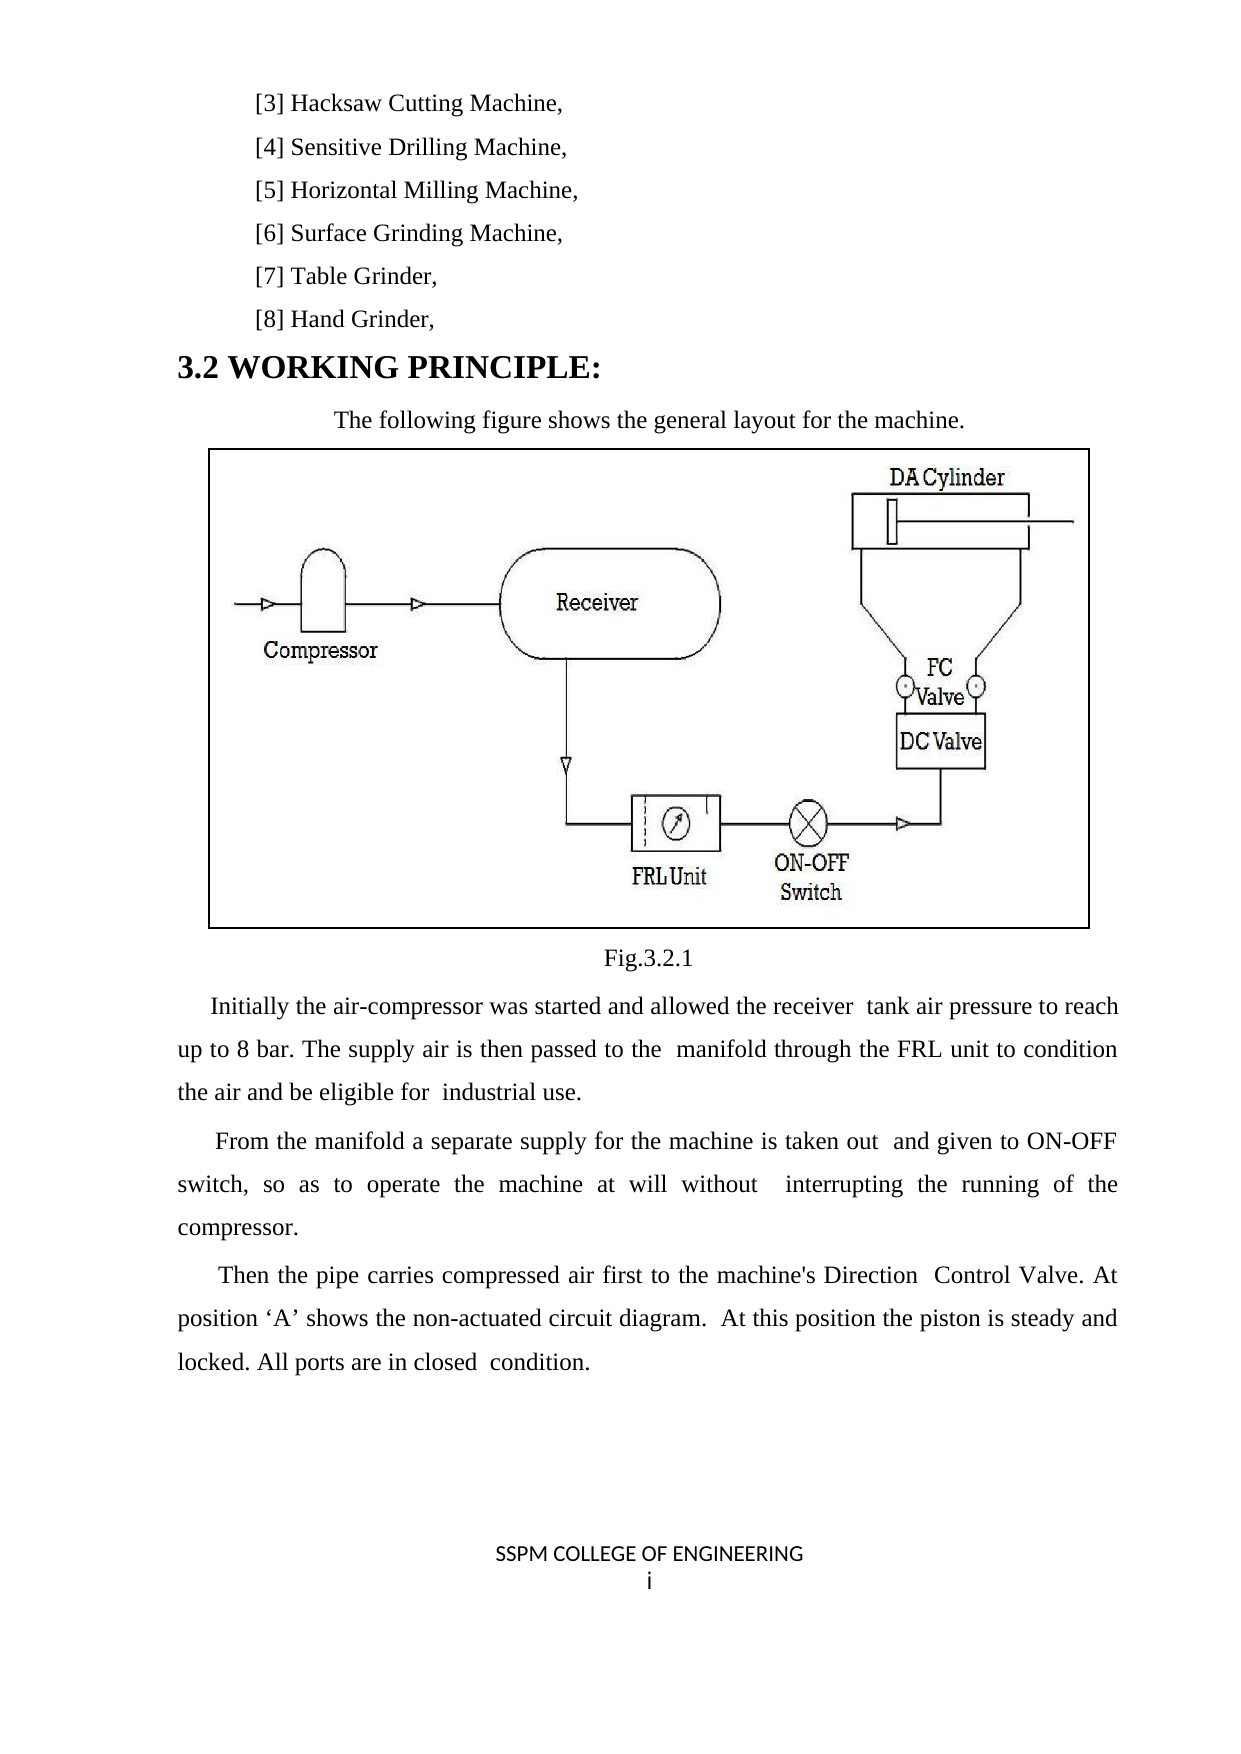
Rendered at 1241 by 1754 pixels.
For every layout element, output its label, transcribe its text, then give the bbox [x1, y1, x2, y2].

text [7] Table Grinder, [255, 261, 1122, 290]
subtitle 3.2 WORKING PRINCIPLE: [177, 347, 1122, 386]
text [5] Horizontal Milling Machine, [255, 175, 1122, 203]
text Then the pipe carries compressed air first to the machine's Direction Control Valve. At position ‘A’ shows the non-actuated circuit diagram. At this position the piston is steady and locked. All ports are in closed condition. [177, 1260, 1119, 1375]
picture [210, 450, 1088, 927]
text Initially the air-compressor was started and allowed the receiver tank air pressure to reach up to 8 bar. The supply air is then passed to the manifold through the FRL unit to condition the air and be eligible for industrial use. [177, 991, 1120, 1106]
text Fig.3.2.1 [177, 943, 1120, 972]
text [8] Hand Grinder, [255, 304, 1122, 333]
text [6] Surface Grinding Machine, [255, 218, 1122, 247]
text From the manifold a separate supply for the machine is taken out and given to ON-OFF switch, so as to operate the machine at will without interrupting the running of the compressor. [177, 1126, 1119, 1241]
text [3] Hacksaw Cutting Machine, [255, 88, 1122, 117]
text [4] Sensitive Drilling Machine, [255, 132, 1122, 160]
